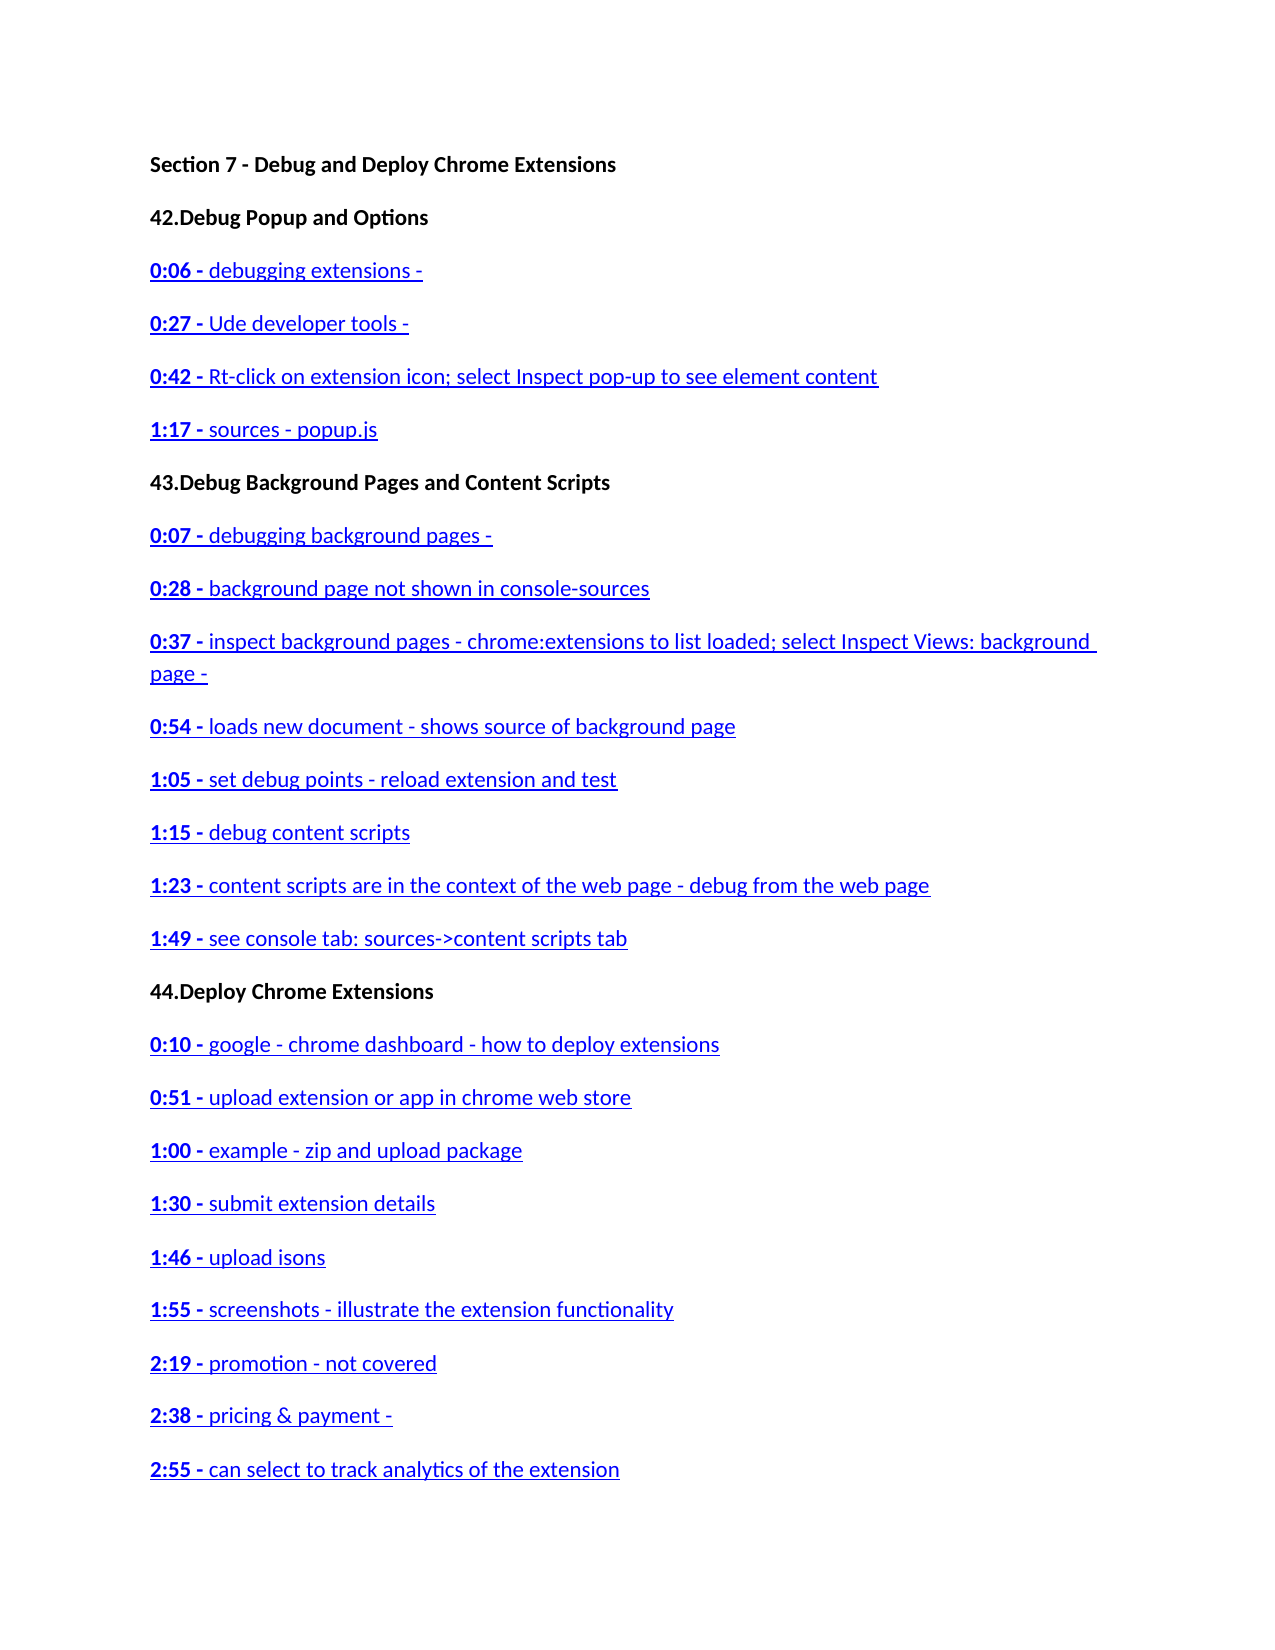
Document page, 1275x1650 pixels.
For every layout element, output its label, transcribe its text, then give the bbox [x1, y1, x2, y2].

text 1:00 - example - zip and upload package [150, 1137, 1125, 1164]
text 0:54 - loads new document - shows source of background page [150, 712, 1125, 740]
text 2:19 - promotion - not covered [150, 1349, 1125, 1377]
text 1:05 - set debug points - reload extension and test [150, 765, 1125, 793]
text 0:51 - upload extension or app in chrome web store [150, 1083, 1125, 1112]
text 1:49 - see console tab: sources->content scripts tab [150, 924, 1125, 952]
text 42.Debug Popup and Options [150, 203, 1125, 231]
text 2:55 - can select to track analytics of the extension [150, 1455, 1125, 1483]
text Section 7 - Debug and Deploy Chrome Extensions [150, 150, 1125, 178]
text 0:10 - google - chrome dashboard - how to deploy extensions [150, 1031, 1125, 1058]
text 1:30 - submit extension details [150, 1189, 1125, 1218]
text 0:28 - background page not shown in console-sources [150, 574, 1125, 602]
text 0:06 - debugging extensions - [150, 256, 1125, 284]
text 2:38 - pricing & payment - [150, 1402, 1125, 1430]
text 1:15 - debug content scripts [150, 818, 1125, 846]
text 1:46 - upload isons [150, 1243, 1125, 1271]
text 44.Deploy Chrome Extensions [150, 977, 1125, 1006]
text 1:55 - screenshots - illustrate the extension functionality [150, 1296, 1125, 1324]
text 1:23 - content scripts are in the context of the web page - debug from the web page [150, 871, 1125, 899]
text 0:27 - Ude developer tools - [150, 309, 1125, 337]
text 0:42 - Rt-click on extension icon; select Inspect pop-up to see element content [150, 362, 1125, 390]
text 0:37 - inspect background pages - chrome:extensions to list loaded; select Inspect Views: background page - [150, 627, 1125, 687]
text 1:17 - sources - popup.js [150, 415, 1125, 443]
text 43.Debug Background Pages and Content Scripts [150, 468, 1125, 496]
text 0:07 - debugging background pages - [150, 521, 1125, 549]
